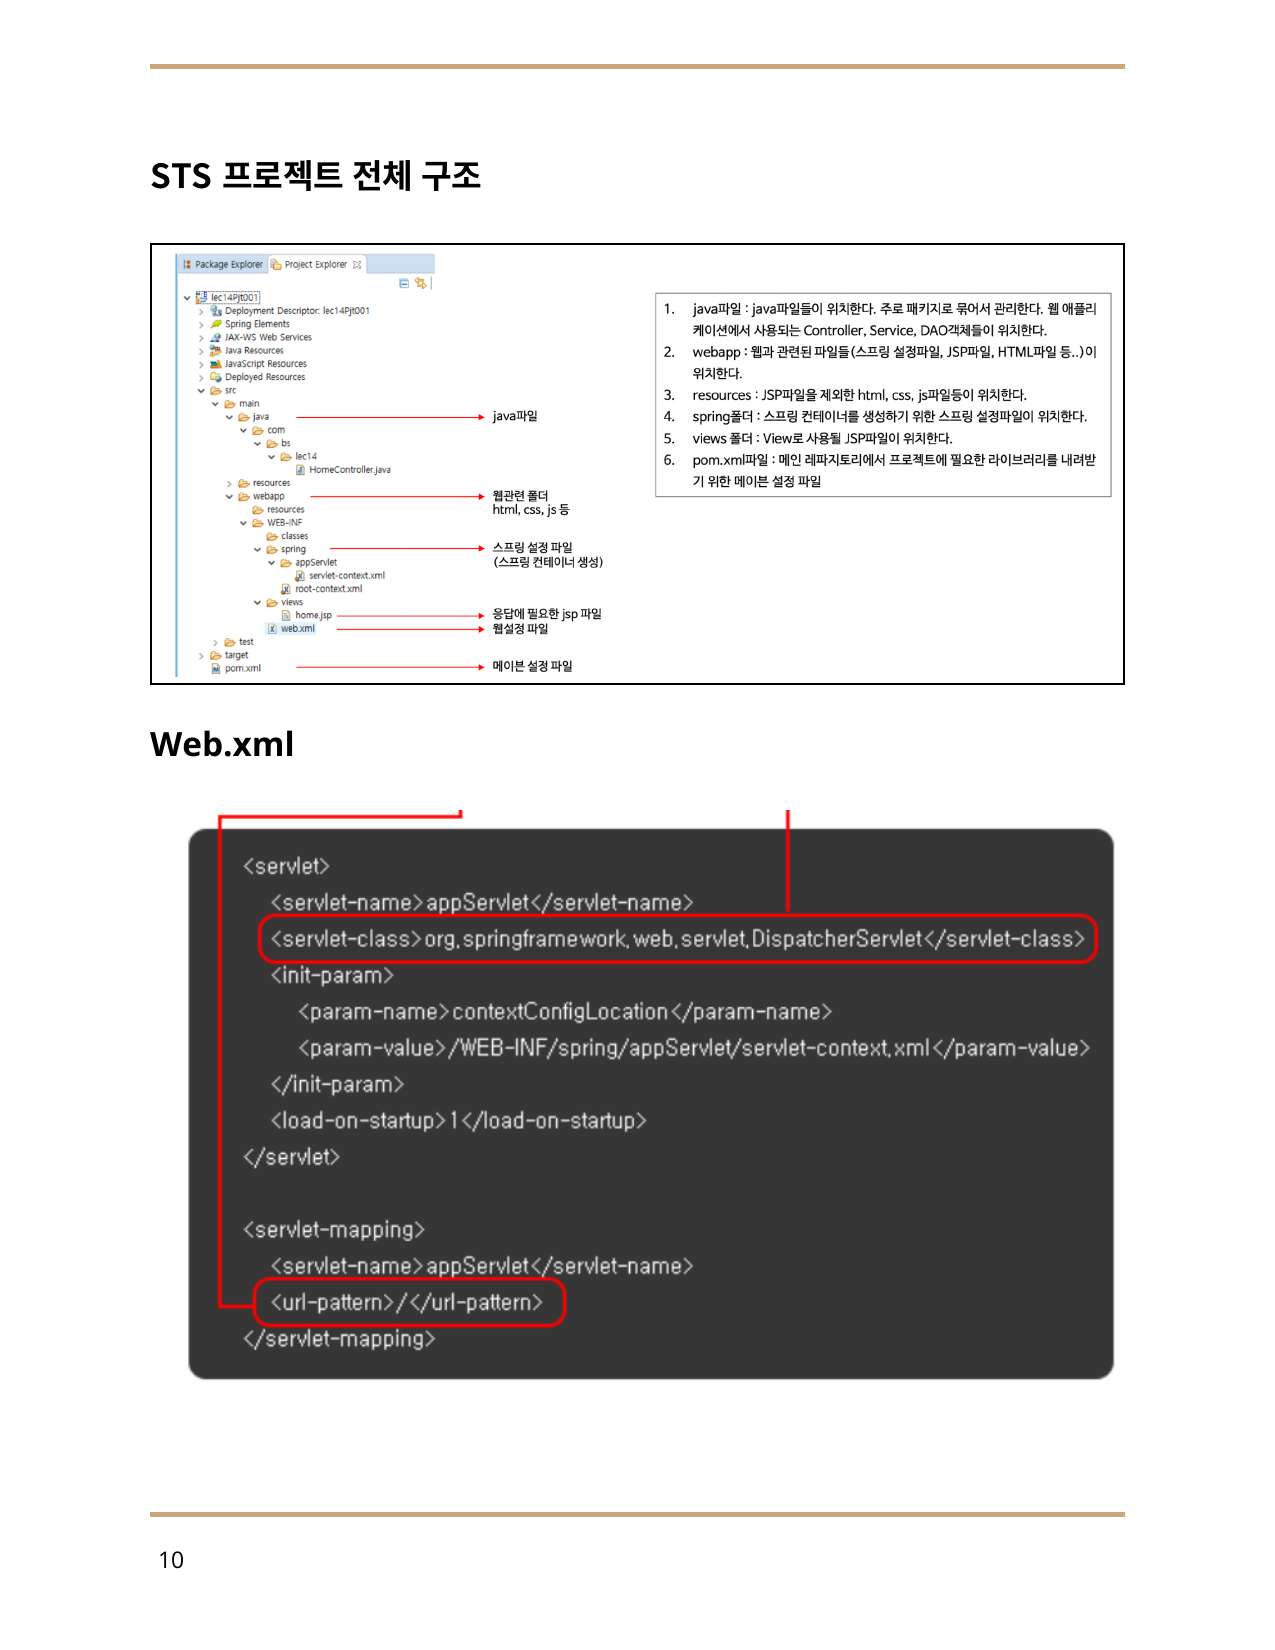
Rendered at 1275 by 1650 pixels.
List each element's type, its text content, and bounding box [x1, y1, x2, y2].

picture [152, 245, 1123, 683]
subtitle STS 프로젝트 전체 구조 [150, 150, 1125, 198]
picture [150, 64, 1125, 69]
picture [150, 810, 1125, 1396]
subtitle Web.xml [150, 721, 1125, 767]
picture [150, 1512, 1125, 1517]
